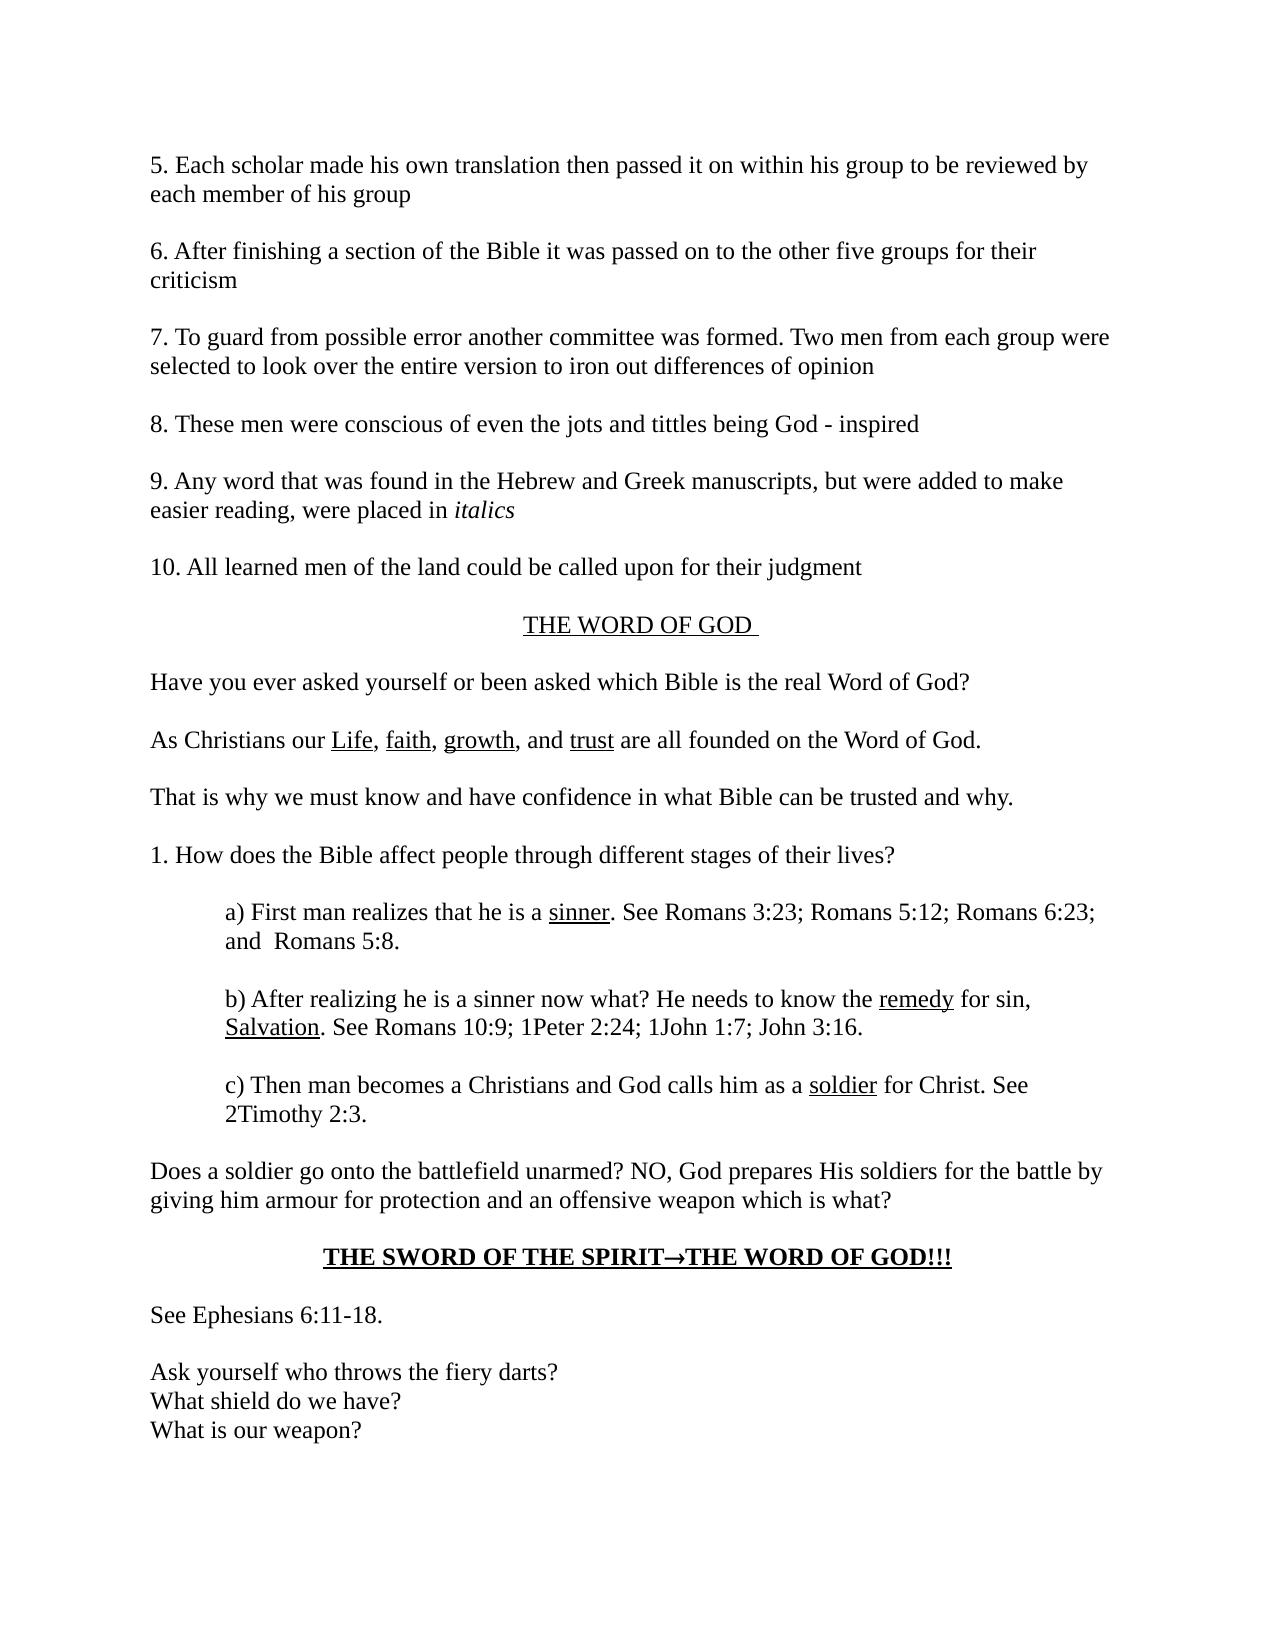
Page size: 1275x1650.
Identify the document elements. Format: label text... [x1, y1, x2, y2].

text a) First man realizes that he is a sinner. See Romans 3:23; Romans 5:12; Romans 6:23; and Romans 5:8. [225, 897, 1125, 955]
text b) After realizing he is a sinner now what? He needs to know the remedy for sin, Salvation. See Romans 10:9; 1Peter 2:24; 1John 1:7; John 3:16. [225, 984, 1125, 1041]
text c) Then man becomes a Christians and God calls him as a soldier for Christ. See 2Timothy 2:3. [225, 1070, 1125, 1127]
text See Ephesians 6:11-18. [150, 1300, 1125, 1329]
text Ask yourself who throws the fiery darts? [150, 1357, 1125, 1386]
text What is our weapon? [150, 1415, 1125, 1444]
text THE WORD OF GOD [150, 610, 1125, 639]
text 10. All learned men of the land could be called upon for their judgment [150, 552, 1125, 581]
text 6. After finishing a section of the Bible it was passed on to the other five groups for their criticism [150, 236, 1125, 294]
text 1. How does the Bible affect people through different stages of their lives? [150, 840, 1125, 869]
text 7. To guard from possible error another committee was formed. Two men from each group were selected to look over the entire version to iron out differences of opinion [150, 322, 1125, 380]
text Does a soldier go onto the battlefield unarmed? NO, God prepares His soldiers for the battle by giving him armour for protection and an offensive weapon which is what? [150, 1156, 1125, 1214]
text 5. Each scholar made his own translation then passed it on within his group to be reviewed by each member of his group [150, 150, 1125, 207]
text As Christians our Life, faith, growth, and trust are all founded on the Word of God. [150, 725, 1125, 754]
text Have you ever asked yourself or been asked which Bible is the real Word of God? [150, 667, 1125, 696]
text That is why we must know and have confidence in what Bible can be trusted and why. [150, 782, 1125, 811]
text THE SWORD OF THE SPIRITTHE WORD OF GOD!!! [150, 1242, 1125, 1271]
text 9. Any word that was found in the Hebrew and Greek manuscripts, but were added to make easier reading, were placed in italics [150, 466, 1125, 524]
text 8. These men were conscious of even the jots and tittles being God - inspired [150, 409, 1125, 437]
text What shield do we have? [150, 1386, 1125, 1415]
